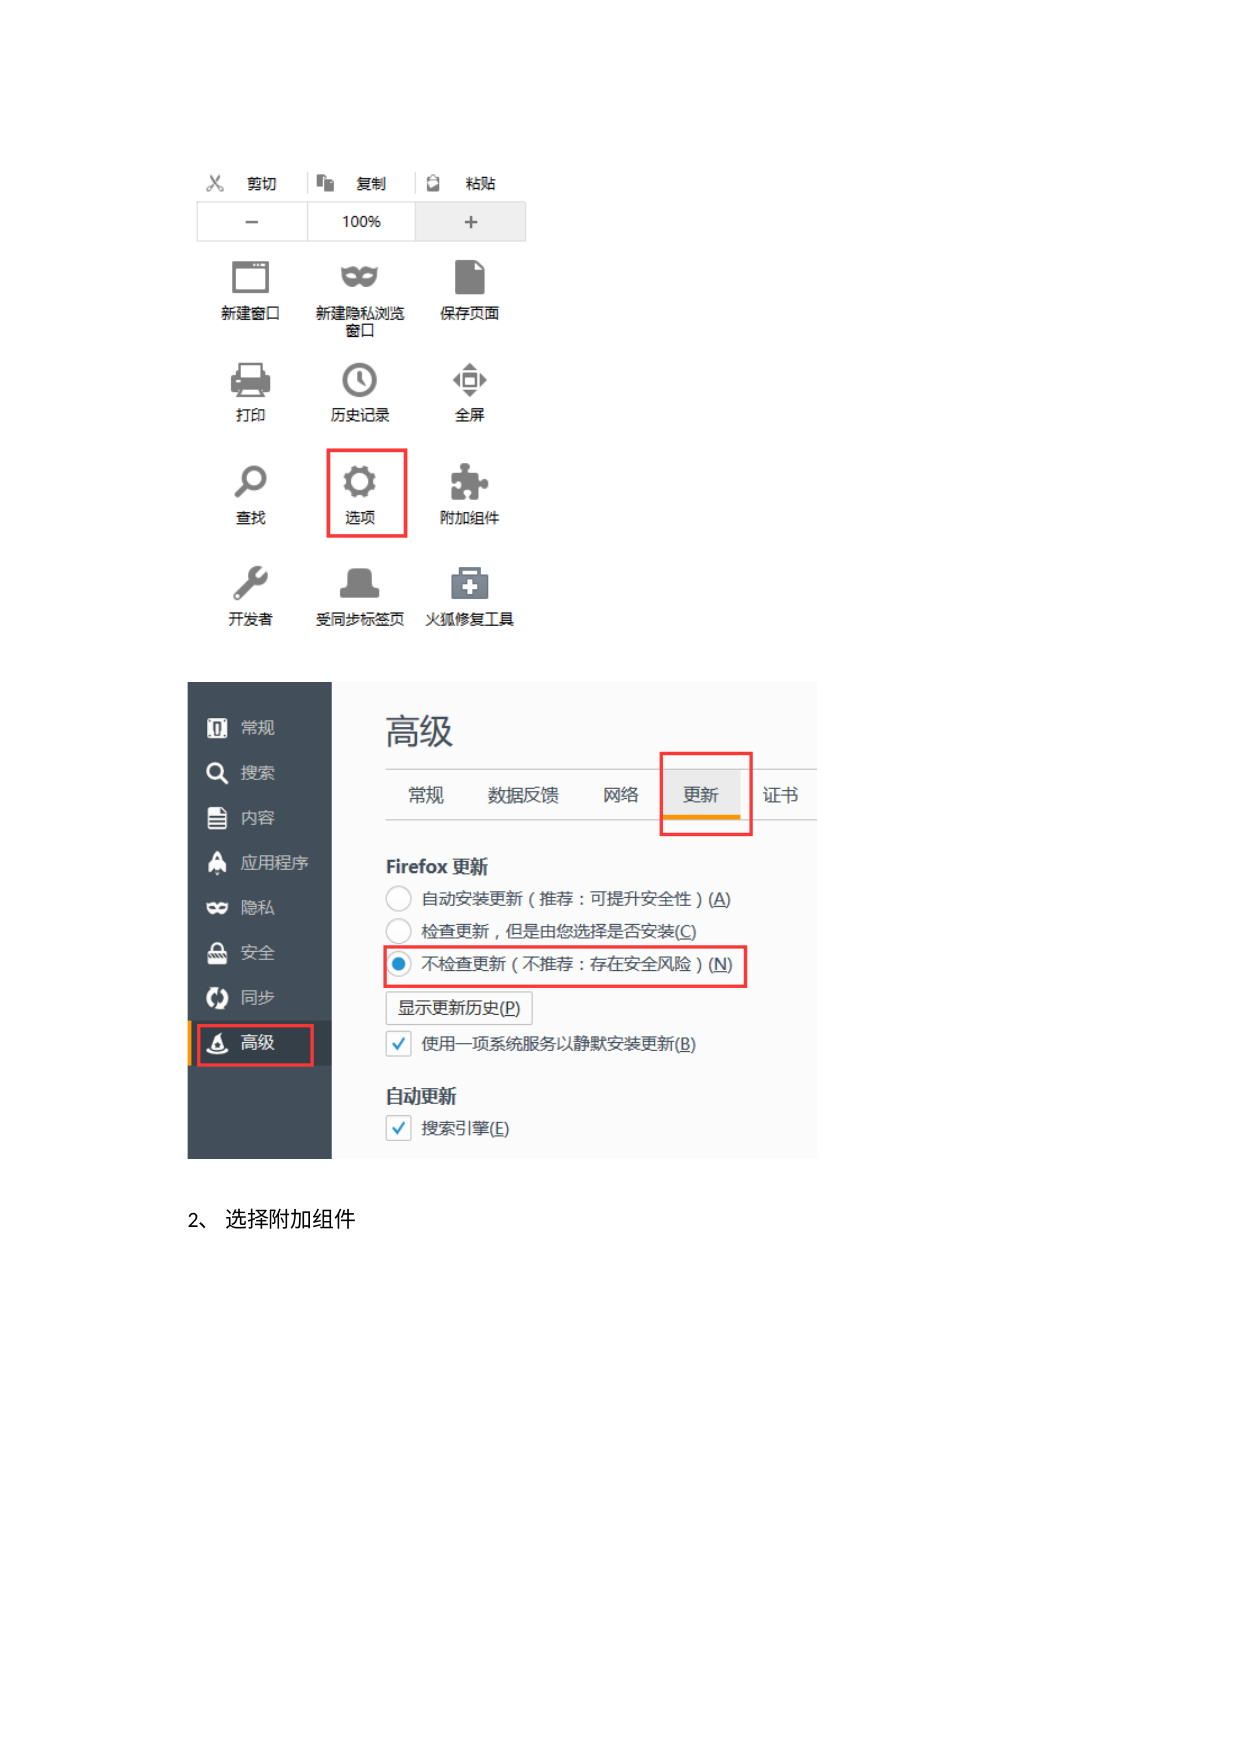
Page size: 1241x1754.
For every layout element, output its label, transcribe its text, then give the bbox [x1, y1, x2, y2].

picture [187, 162, 530, 648]
picture [187, 682, 818, 1159]
list 选择附加组件 [187, 1202, 1053, 1234]
